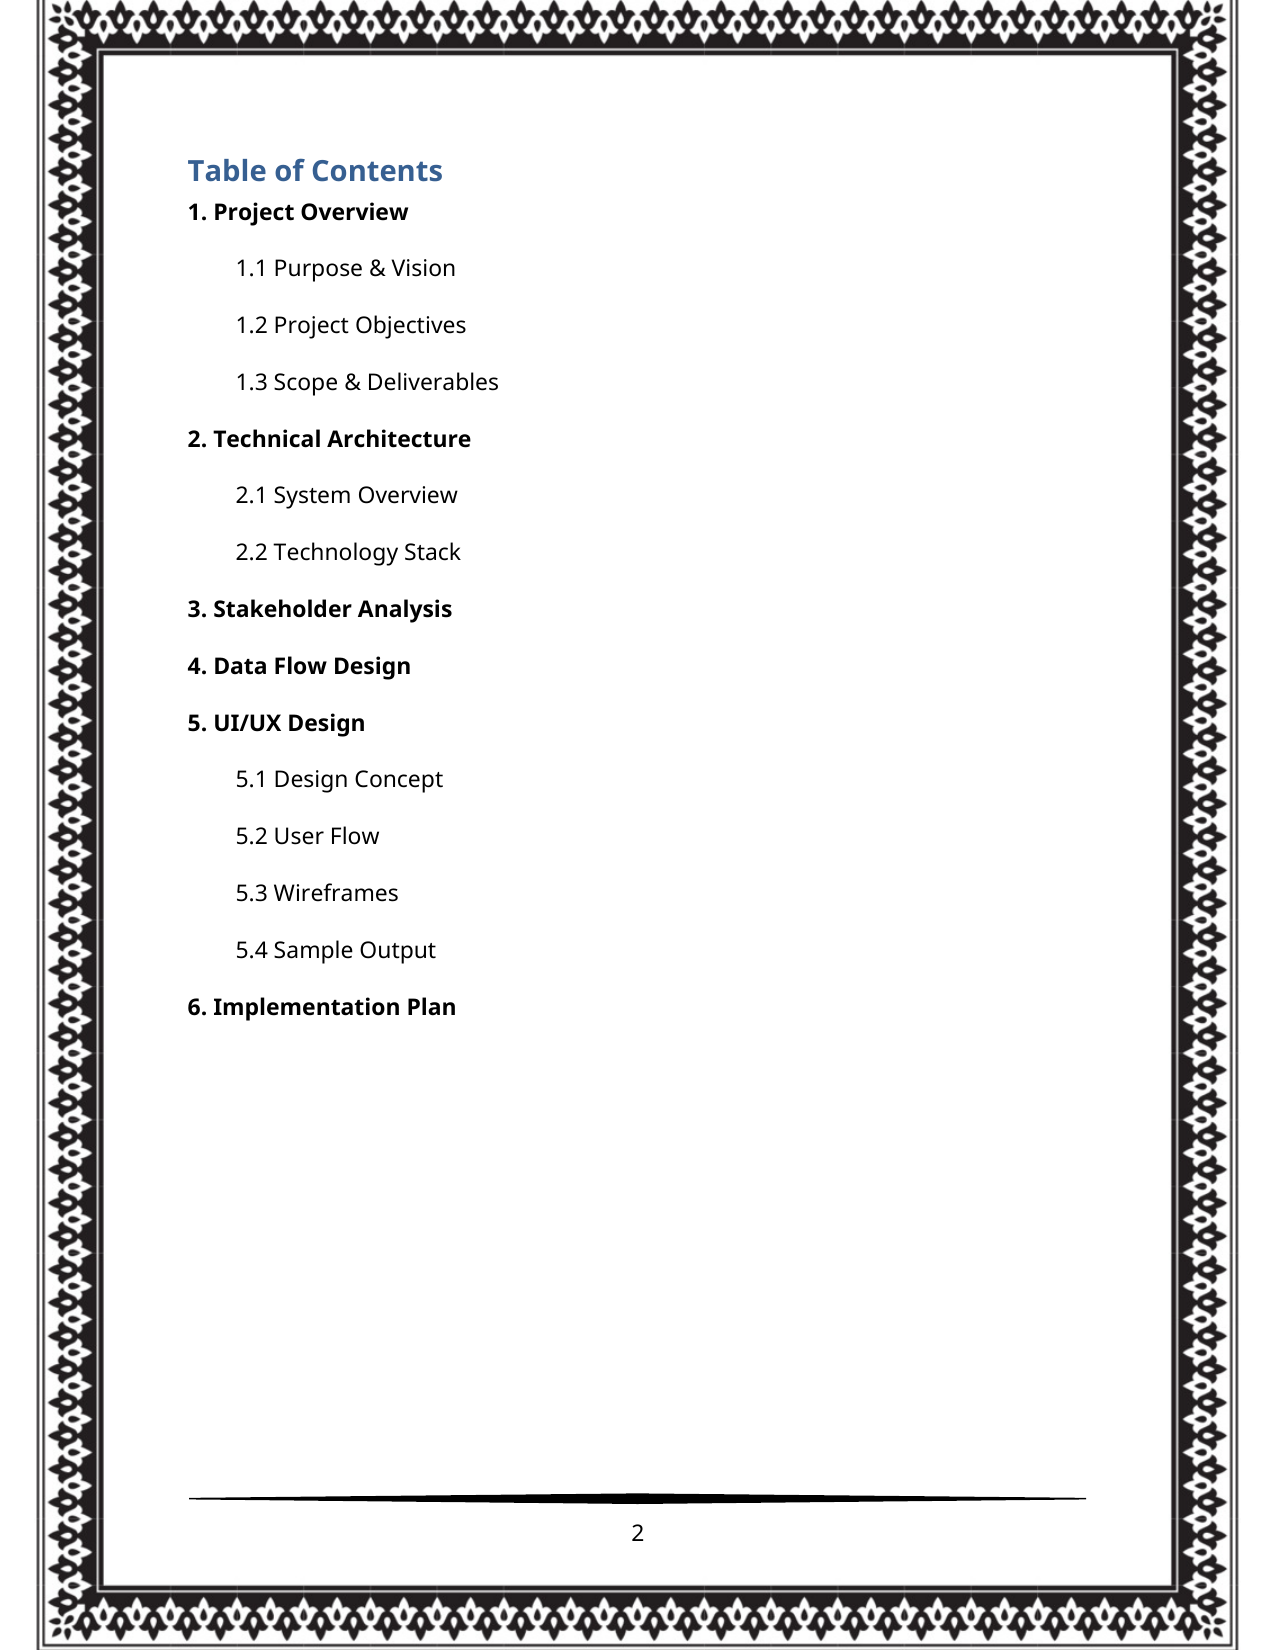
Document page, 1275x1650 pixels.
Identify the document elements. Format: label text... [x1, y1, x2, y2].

text 5.3 Wireframes [217, 877, 1087, 908]
text 1. Project Overview [187, 196, 1087, 227]
text 2. Technical Architecture [187, 423, 1087, 454]
text 5.4 Sample Output [217, 934, 1087, 965]
text 1.1 Purpose & Vision [217, 252, 1087, 284]
subtitle Table of Contents [187, 150, 1087, 190]
text 1.3 Scope & Deliverables [217, 366, 1087, 397]
text 5.2 User Flow [217, 820, 1087, 851]
text 6. Implementation Plan [187, 990, 1087, 1022]
text 5. UI/UX Design [187, 707, 1087, 738]
picture [0, 0, 1275, 1650]
text 2.1 System Overview [217, 479, 1087, 511]
text 4. Data Flow Design [187, 650, 1087, 681]
text 2.2 Technology Stack [217, 536, 1087, 567]
text 5.1 Design Concept [217, 763, 1087, 794]
text 3. Stakeholder Analysis [187, 593, 1087, 624]
text 1.2 Project Objectives [217, 309, 1087, 340]
